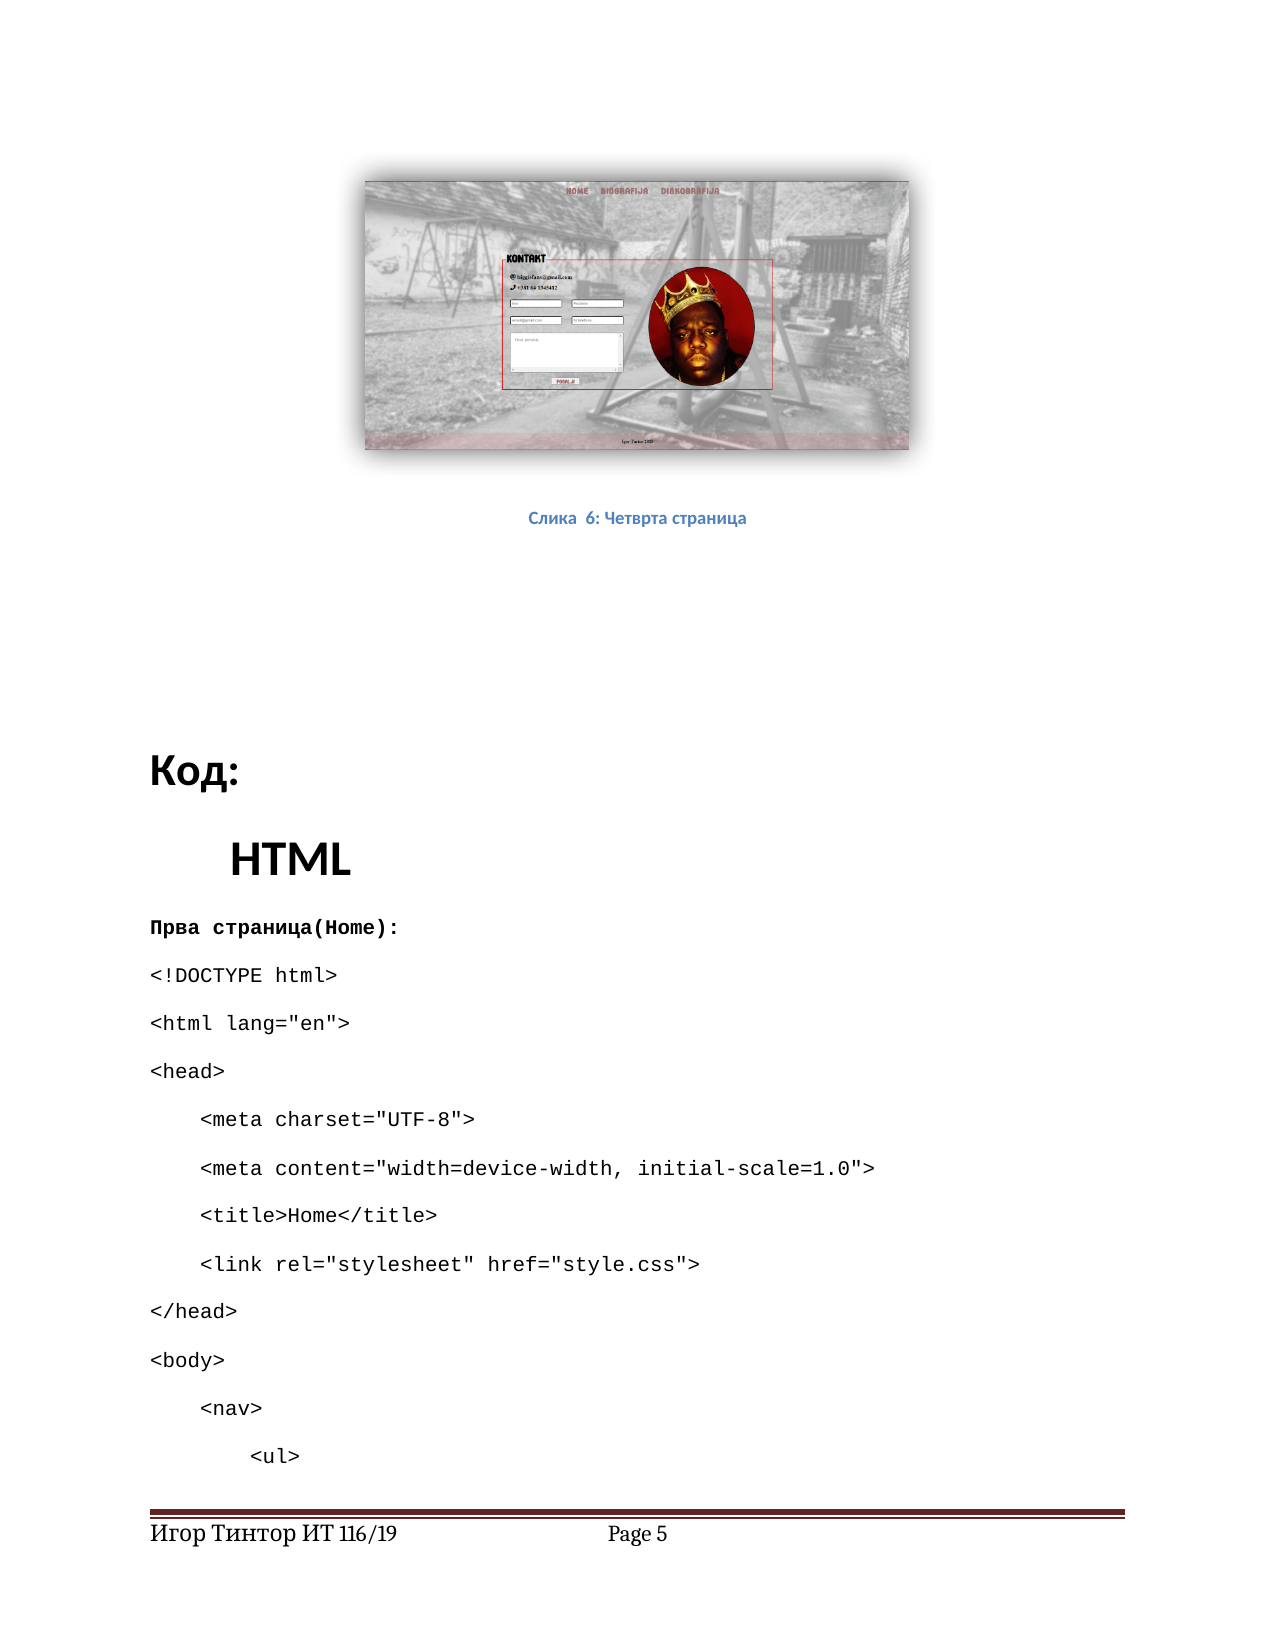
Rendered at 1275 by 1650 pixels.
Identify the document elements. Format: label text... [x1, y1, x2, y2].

text <nav> [150, 1398, 1125, 1421]
text <meta content="width=device-width, initial-scale=1.0"> [150, 1157, 1125, 1181]
text <meta charset="UTF-8"> [150, 1109, 1125, 1133]
text <!DOCTYPE html> [150, 965, 1125, 989]
text </head> [150, 1302, 1125, 1325]
text <html lang="en"> [150, 1013, 1125, 1037]
picture [365, 181, 909, 450]
list HTML [230, 826, 1125, 887]
text <head> [150, 1061, 1125, 1085]
text Код: [150, 741, 1125, 797]
text <title>Home</title> [150, 1206, 1125, 1229]
text Слика 6: Четврта страница [150, 506, 1125, 529]
text <body> [150, 1349, 1125, 1373]
text <ul> [150, 1446, 1125, 1469]
text <link rel="stylesheet" href="style.css"> [150, 1253, 1125, 1277]
text Прва страница(Home): [150, 917, 1125, 941]
